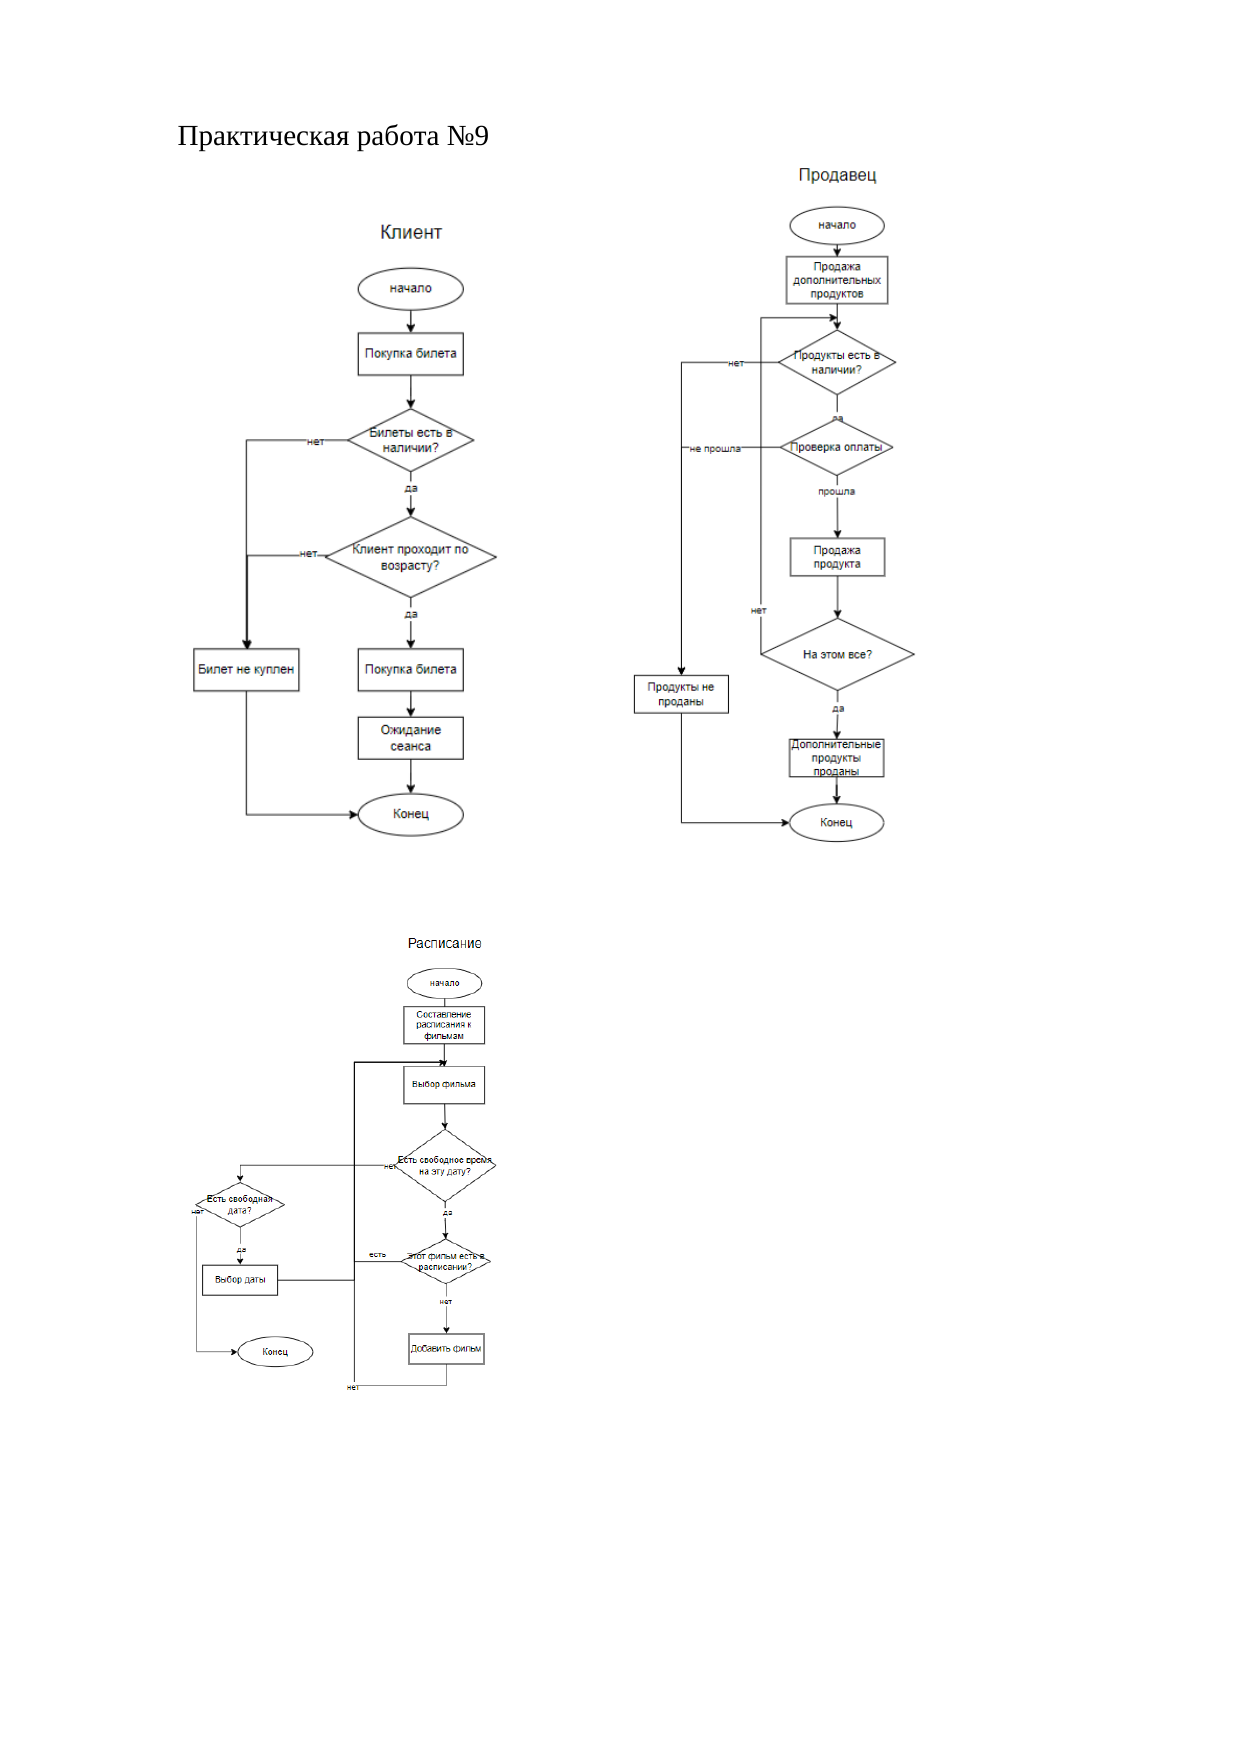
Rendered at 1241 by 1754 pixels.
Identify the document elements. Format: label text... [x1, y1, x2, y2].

picture [613, 140, 936, 866]
text Практическая работа №9 [177, 118, 1152, 152]
picture [177, 906, 510, 1410]
picture [177, 170, 534, 887]
